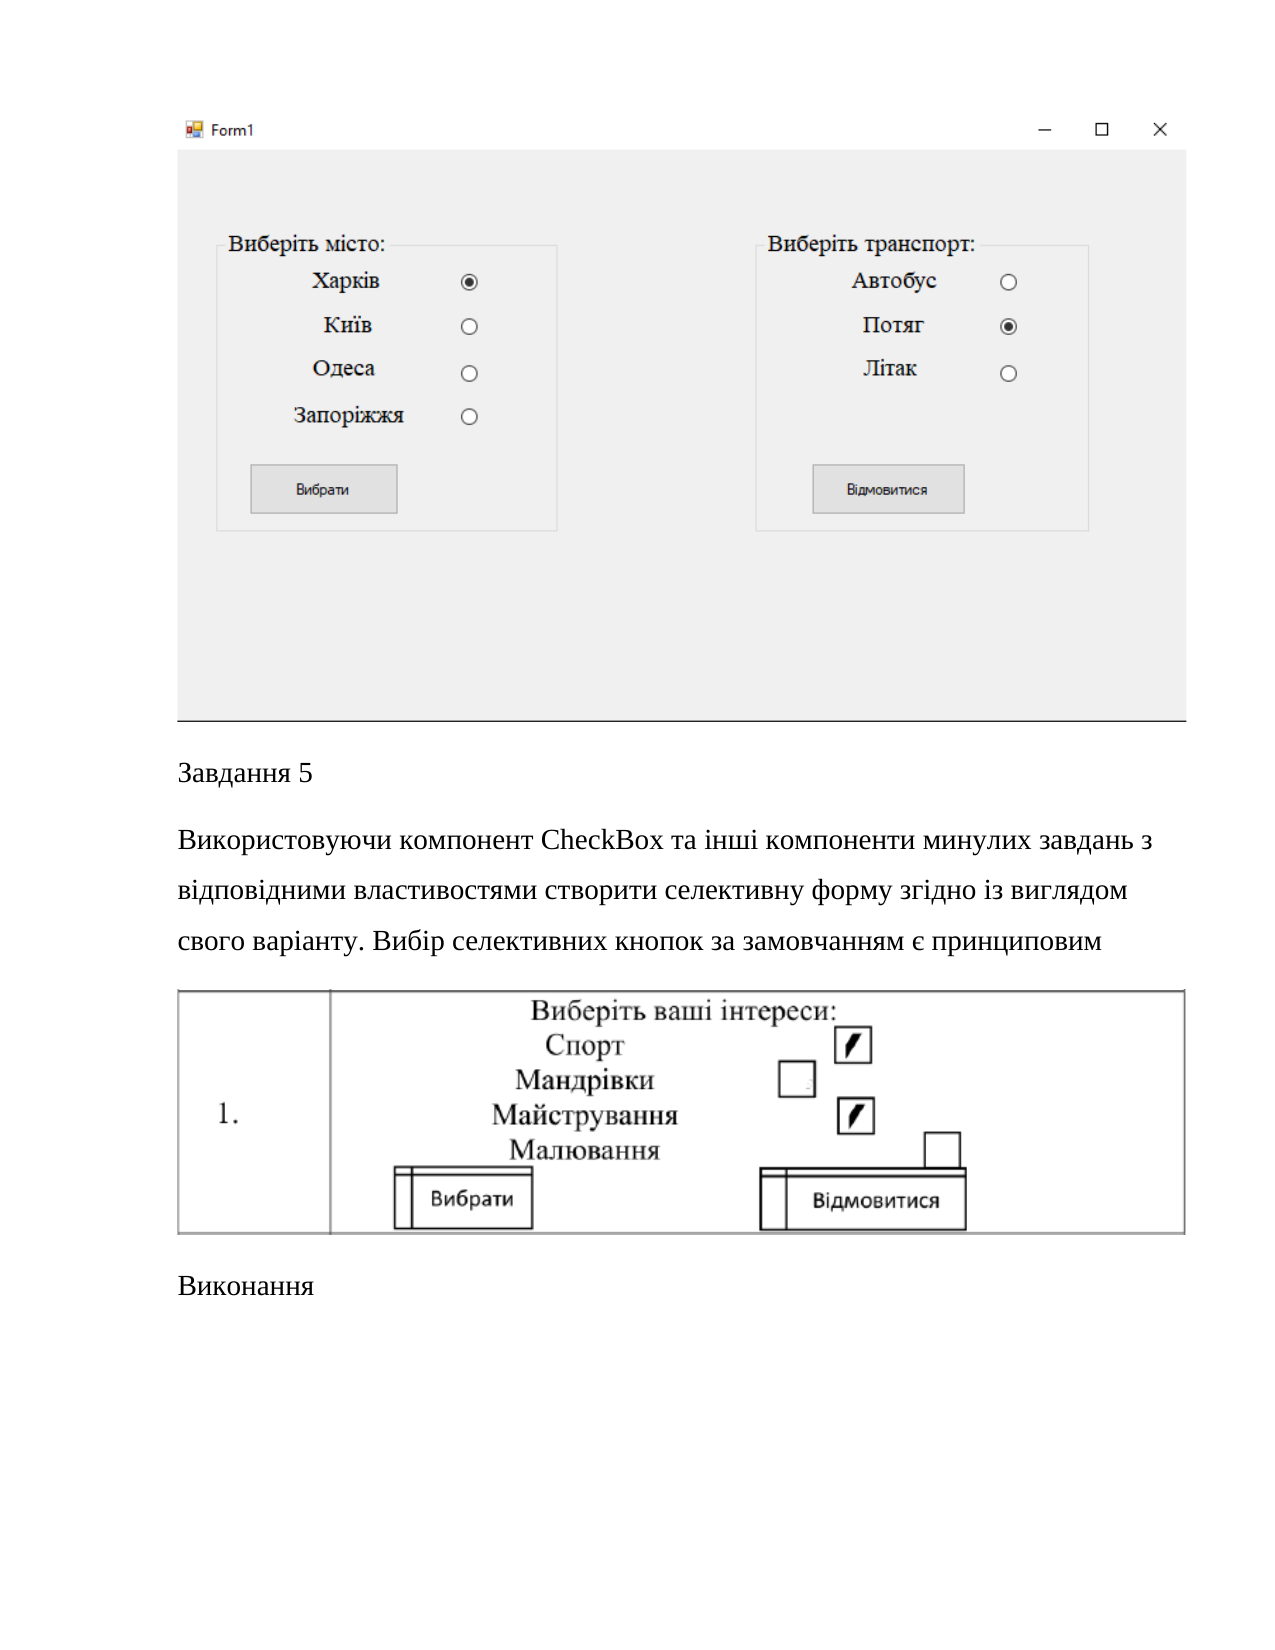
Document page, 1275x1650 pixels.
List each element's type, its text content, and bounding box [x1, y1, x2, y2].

text Використовуючи компонент CheckBox та інші компоненти минулих завдань з відповідними властивостями створити селективну форму згідно із виглядом свого варіанту. Вибір селективних кнопок за замовчанням є принциповим [177, 822, 1186, 956]
picture [177, 118, 1187, 722]
picture [177, 989, 1187, 1235]
text Завдання 5 [177, 755, 1186, 788]
text Виконання [177, 1268, 1186, 1302]
